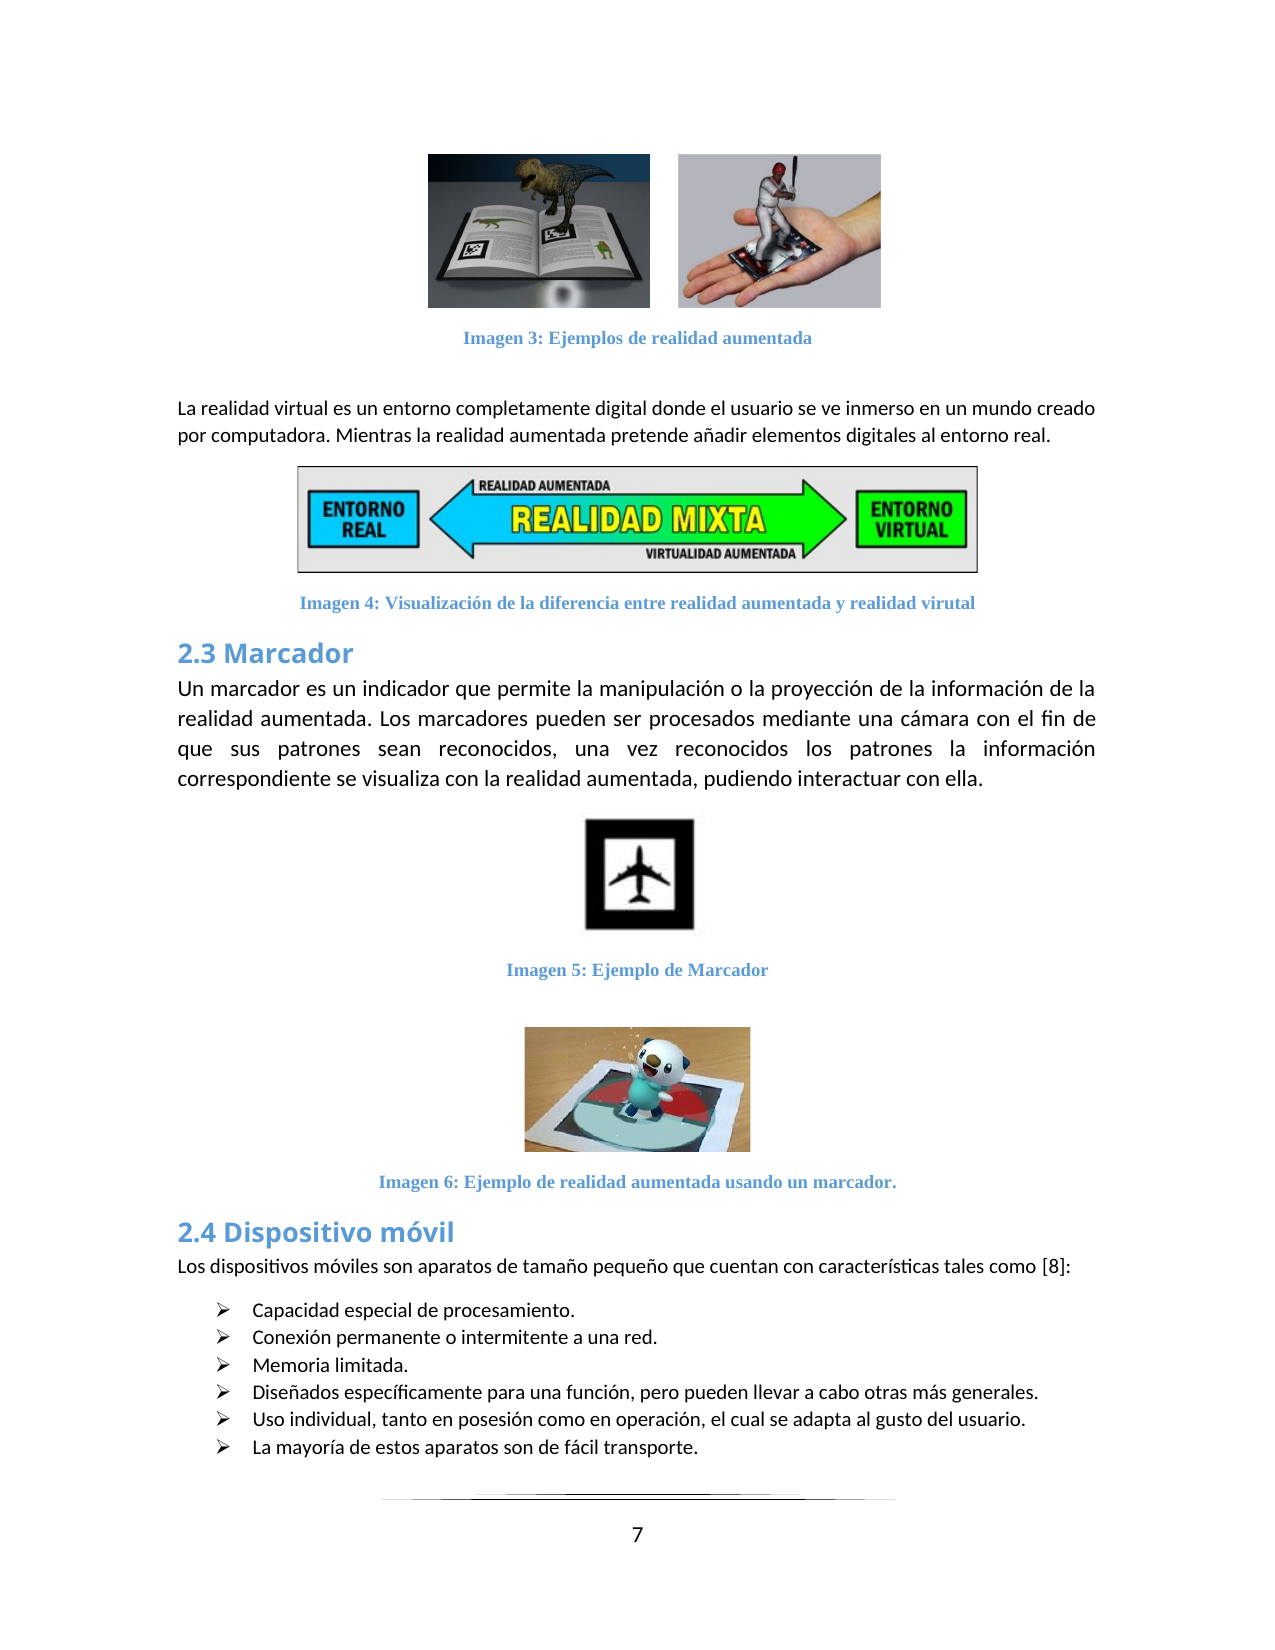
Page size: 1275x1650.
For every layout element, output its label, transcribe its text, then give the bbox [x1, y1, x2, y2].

picture [568, 811, 707, 940]
subtitle 2.4 Dispositivo móvil [177, 1213, 1098, 1250]
picture [297, 466, 978, 573]
list Capacidad especial de procesamiento. [215, 1297, 1098, 1322]
text Imagen 6: Ejemplo de realidad aumentada usando un marcador. [177, 1171, 1098, 1192]
text La realidad virtual es un entorno completamente digital donde el usuario se ve inmerso en un mundo creado por computadora. Mientras la realidad aumentada pretende añadir elementos digitales al entorno real. [177, 395, 1098, 448]
text Imagen 4: Visualización de la diferencia entre realidad aumentada y realidad virutal [177, 592, 1098, 613]
list Diseñados específicamente para una función, pero pueden llevar a cabo otras más generales. [215, 1379, 1098, 1405]
picture [428, 154, 650, 308]
text Imagen 5: Ejemplo de Marcador [177, 959, 1098, 980]
list Conexión permanente o intermitente a una red. [215, 1324, 1098, 1350]
picture [524, 1027, 751, 1152]
list La mayoría de estos aparatos son de fácil transporte. [215, 1434, 1098, 1459]
text Los dispositivos móviles son aparatos de tamaño pequeño que cuentan con características tales como: [177, 1253, 1098, 1278]
list Uso individual, tanto en posesión como en operación, el cual se adapta al gusto del usuario. [215, 1407, 1098, 1432]
subtitle 2.3 Marcador [177, 634, 1098, 671]
text Imagen 3: Ejemplos de realidad aumentada [177, 327, 1098, 348]
text Un marcador es un indicador que permite la manipulación o la proyección de la información de la realidad aumentada. Los marcadores pueden ser procesados mediante una cámara con el fin de que sus patrones sean reconocidos, una vez reconocidos los patrones la información correspondiente se visualiza con la realidad aumentada, pudiendo interactuar con ella. [177, 674, 1098, 793]
list Memoria limitada. [215, 1352, 1098, 1377]
picture [678, 154, 881, 308]
